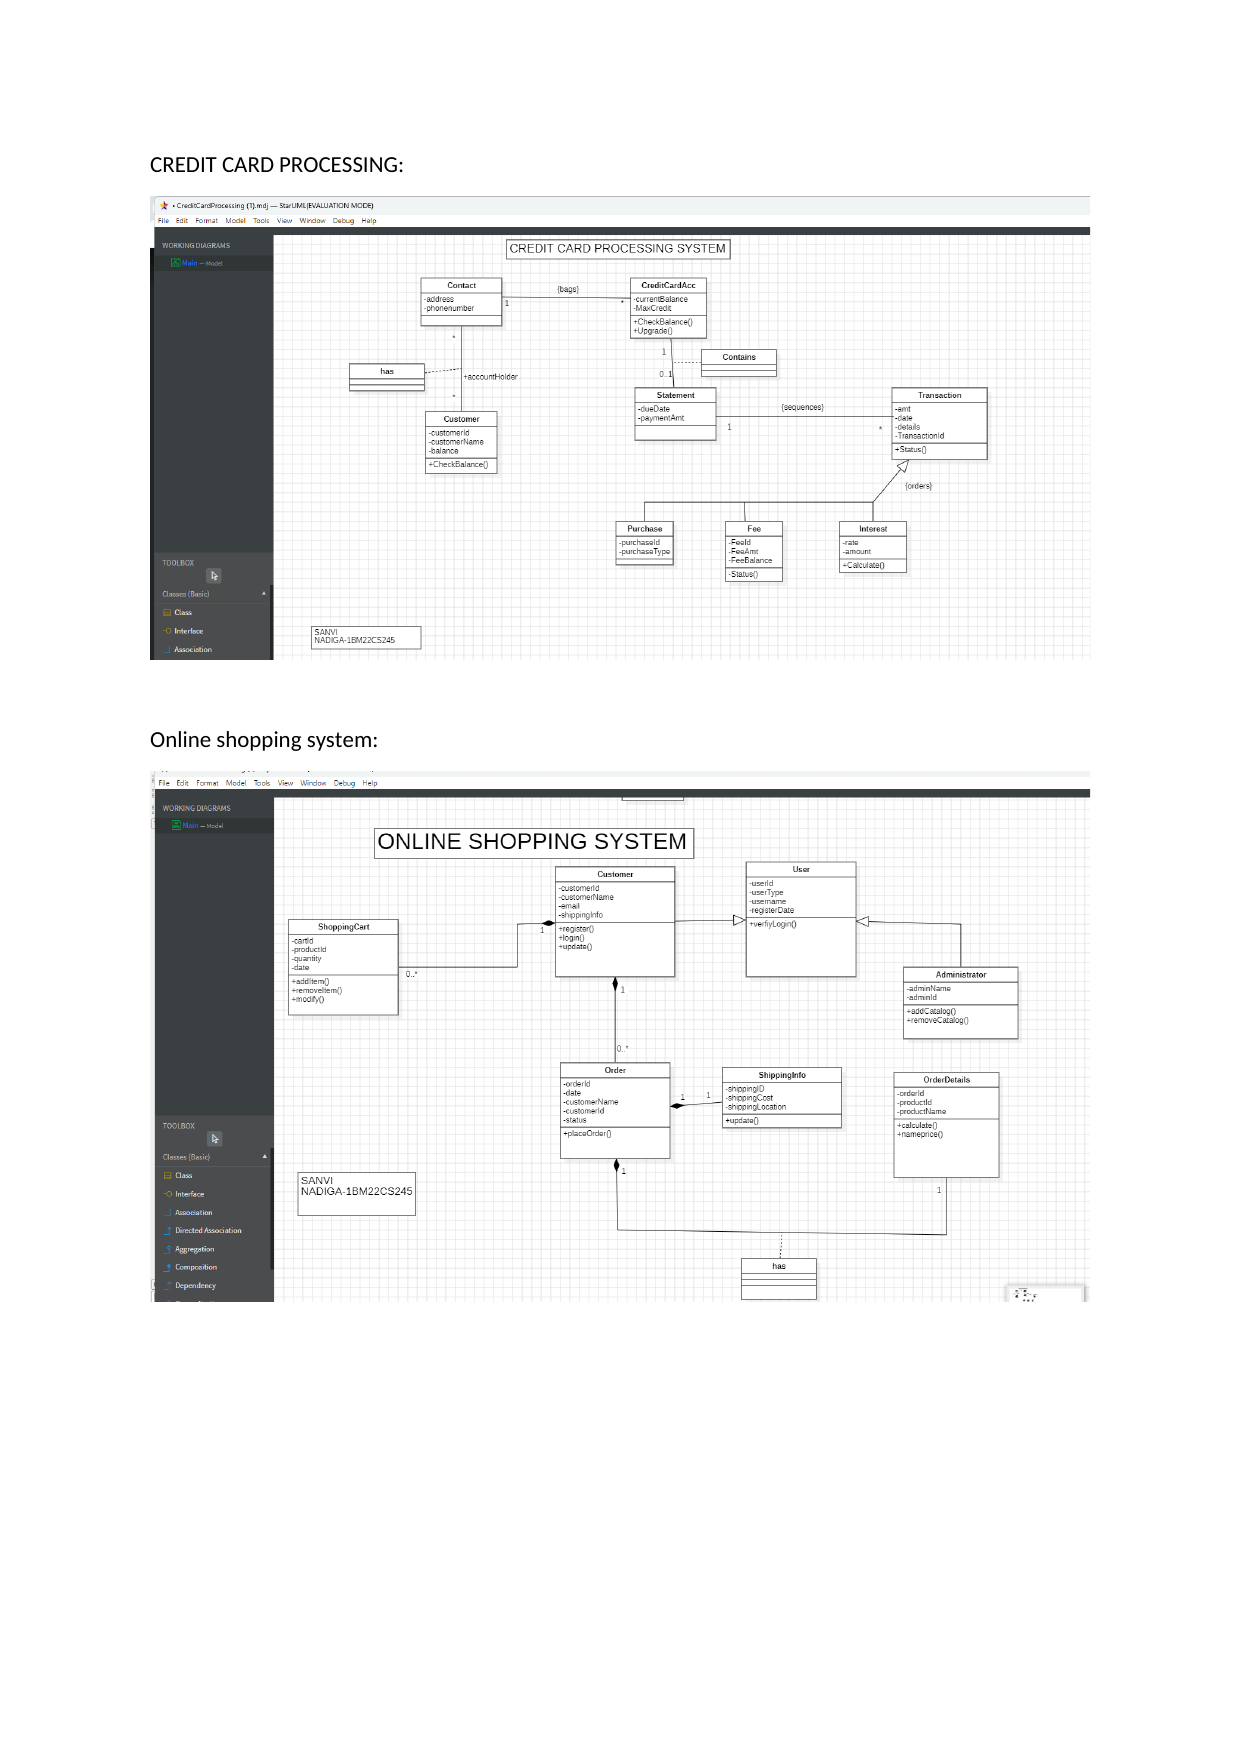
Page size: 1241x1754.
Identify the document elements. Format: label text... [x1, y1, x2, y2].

picture [150, 771, 1091, 1302]
text Online shopping system: [150, 725, 1090, 753]
text CREDIT CARD PROCESSING: [150, 150, 1090, 178]
picture [150, 196, 1091, 660]
